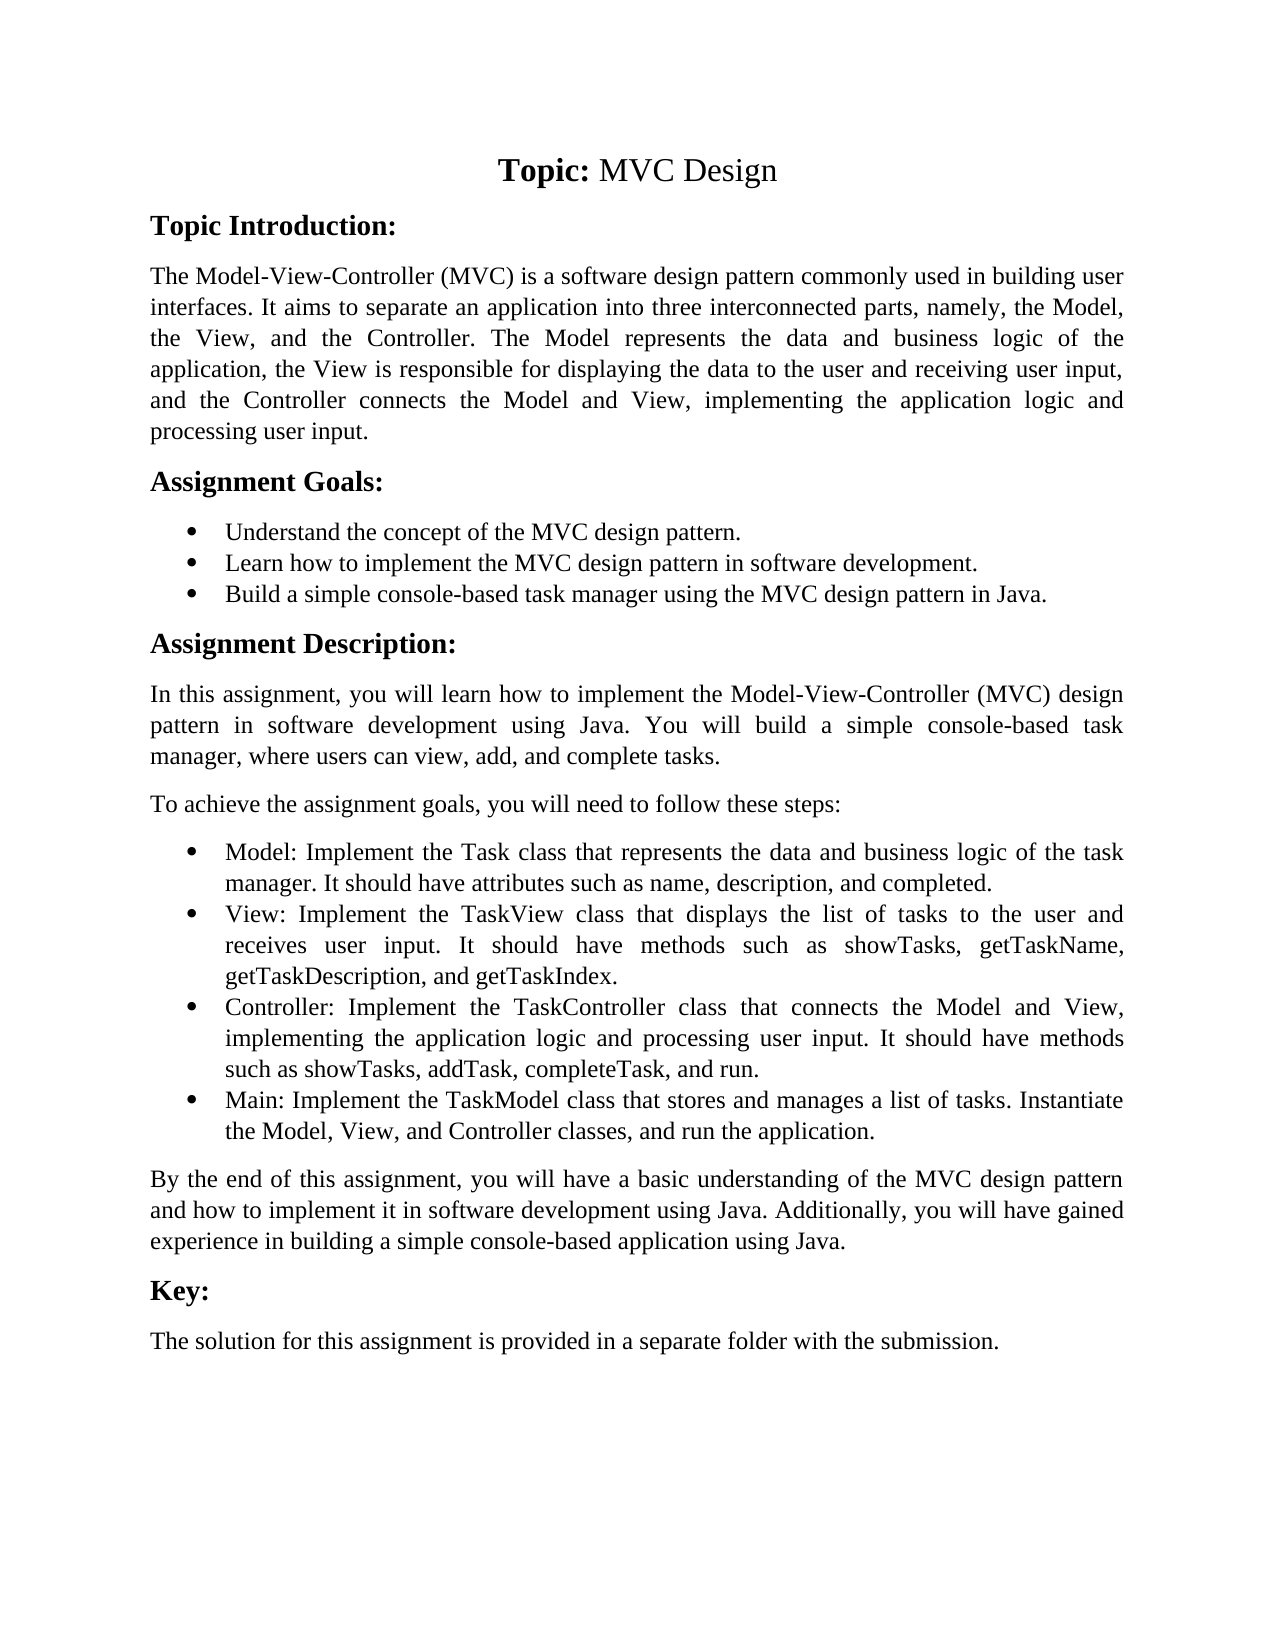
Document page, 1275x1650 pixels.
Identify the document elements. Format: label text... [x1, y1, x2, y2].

text Assignment Description: [150, 626, 1125, 660]
text Topic: MVC Design [150, 150, 1125, 188]
list View: Implement the TaskView class that displays the list of tasks to the user and receives user input. It should have methods such as showTasks, getTaskName, getTaskDescription, and getTaskIndex. [187, 899, 1125, 989]
text Topic Introduction: [150, 208, 1125, 242]
list Understand the concept of the MVC design pattern. [187, 517, 1125, 545]
list Model: Implement the Task class that represents the data and business logic of the task manager. It should have attributes such as name, description, and completed. [187, 837, 1125, 896]
list Learn how to implement the MVC design pattern in software development. [187, 548, 1125, 576]
text Key: [150, 1273, 1125, 1307]
text By the end of this assignment, you will have a basic understanding of the MVC design pattern and how to implement it in software development using Java. Additionally, you will have gained experience in building a simple console-based application using Java. [150, 1164, 1125, 1254]
text The Model-View-Controller (MVC) is a software design pattern commonly used in building user interfaces. It aims to separate an application into three interconnected parts, namely, the Model, the View, and the Controller. The Model represents the data and business logic of the application, the View is responsible for displaying the data to the user and receiving user input, and the Controller connects the Model and View, implementing the application logic and processing user input. [150, 261, 1125, 445]
list Main: Implement the TaskModel class that stores and manages a list of tasks. Instantiate the Model, View, and Controller classes, and run the application. [187, 1085, 1125, 1145]
text In this assignment, you will learn how to implement the Model-View-Controller (MVC) design pattern in software development using Java. You will build a simple console-based task manager, where users can view, add, and complete tasks. [150, 679, 1125, 770]
text The solution for this assignment is provided in a separate folder with the submission. [150, 1326, 1125, 1355]
list Build a simple console-based task manager using the MVC design pattern in Java. [187, 579, 1125, 607]
list Controller: Implement the TaskController class that connects the Model and View, implementing the application logic and processing user input. It should have methods such as showTasks, addTask, completeTask, and run. [187, 992, 1125, 1083]
text Assignment Goals: [150, 464, 1125, 497]
text To achieve the assignment goals, you will need to follow these steps: [150, 789, 1125, 818]
